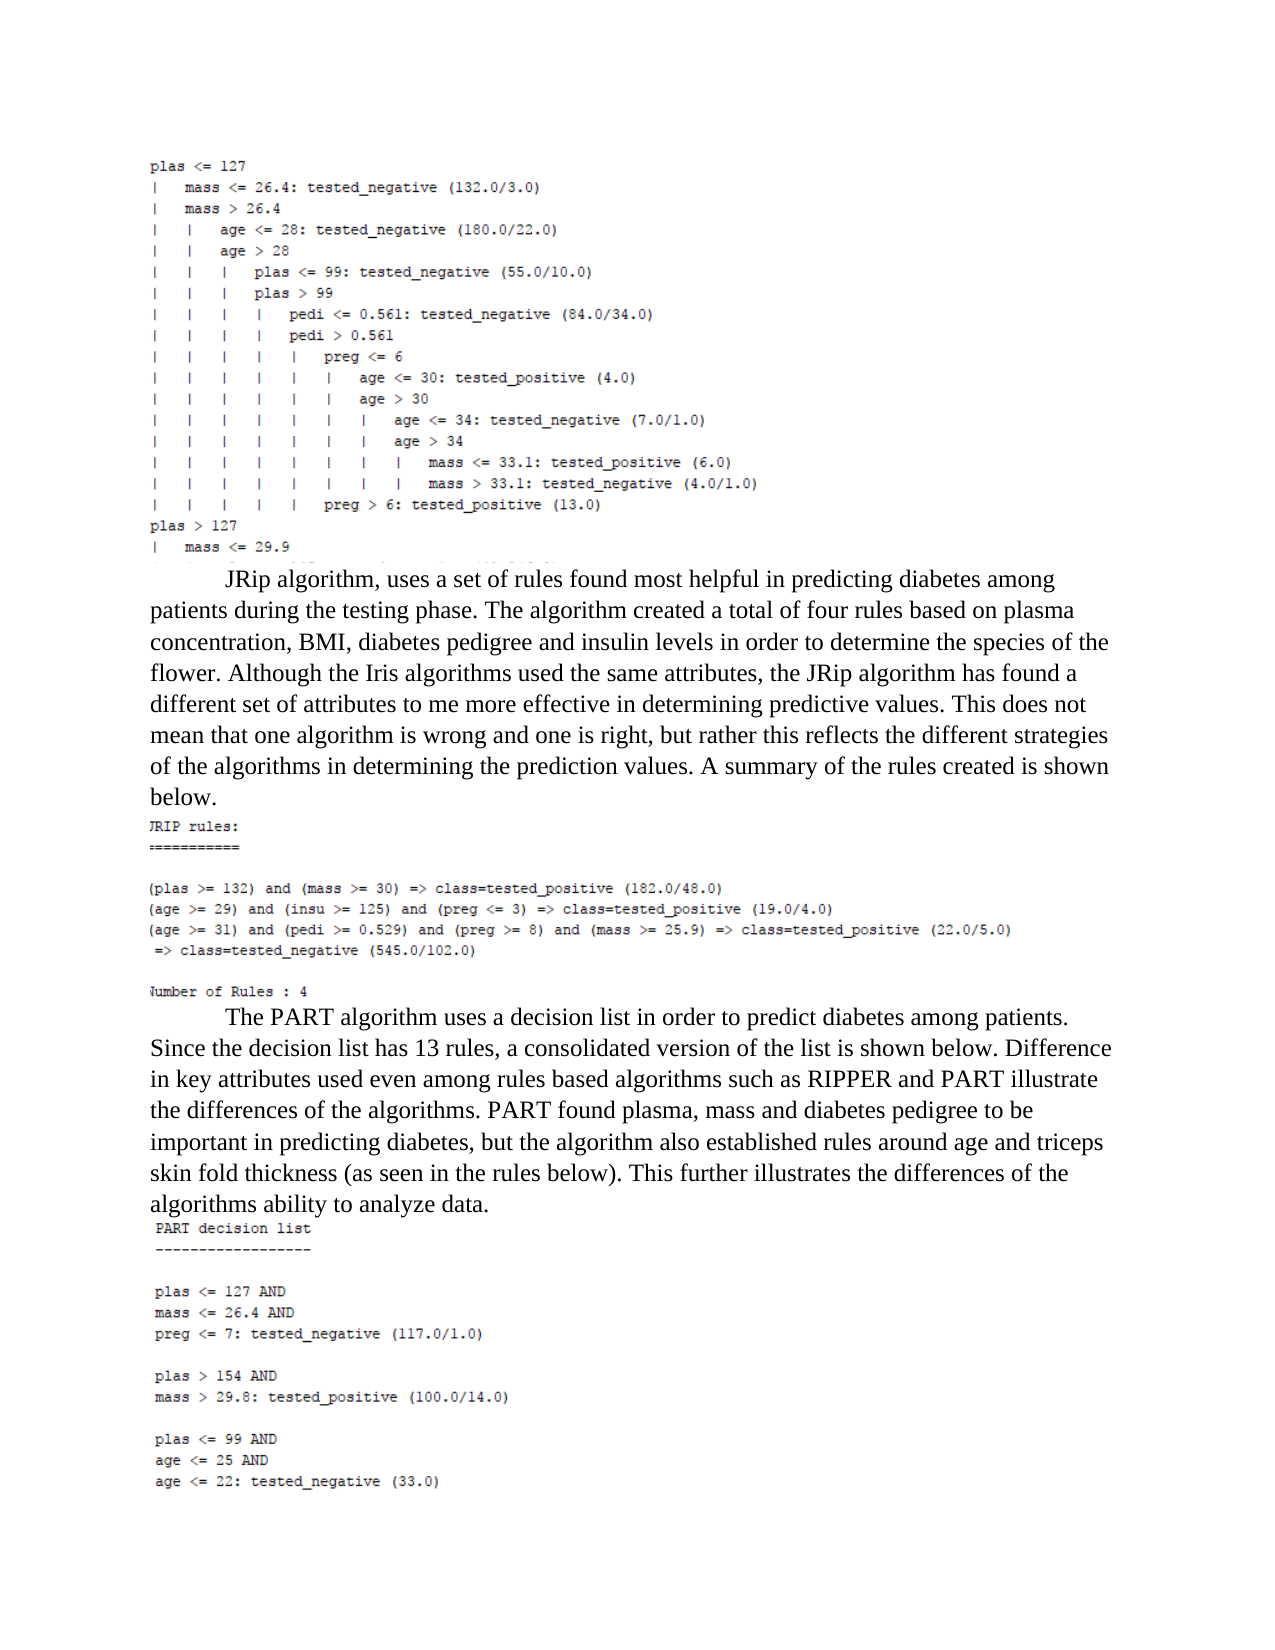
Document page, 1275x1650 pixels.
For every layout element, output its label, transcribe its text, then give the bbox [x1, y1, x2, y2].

picture [150, 1220, 536, 1498]
picture [150, 150, 847, 563]
text The PART algorithm uses a decision list in order to predict diabetes among patients. Since the decision list has 13 rules, a consolidated version of the list is shown below. Difference in key attributes used even among rules based algorithms such as RIPPER and PART illustrate the differences of the algorithms. PART found plasma, mass and diabetes pedigree to be important in predicting diabetes, but the algorithm also established rules around age and triceps skin fold thickness (as seen in the rules below). This further illustrates the differences of the algorithms ability to analyze data. [150, 1002, 1125, 1218]
picture [150, 813, 1053, 1001]
text JRip algorithm, uses a set of rules found most helpful in predicting diabetes among patients during the testing phase. The algorithm created a total of four rules based on plasma concentration, BMI, diabetes pedigree and insulin levels in order to determine the species of the flower. Although the Iris algorithms used the same attributes, the JRip algorithm has found a different set of attributes to me more effective in determining predictive values. This does not mean that one algorithm is wrong and one is right, but rather this reflects the different strategies of the algorithms in determining the prediction values. A summary of the rules created is shown below. [150, 564, 1125, 811]
